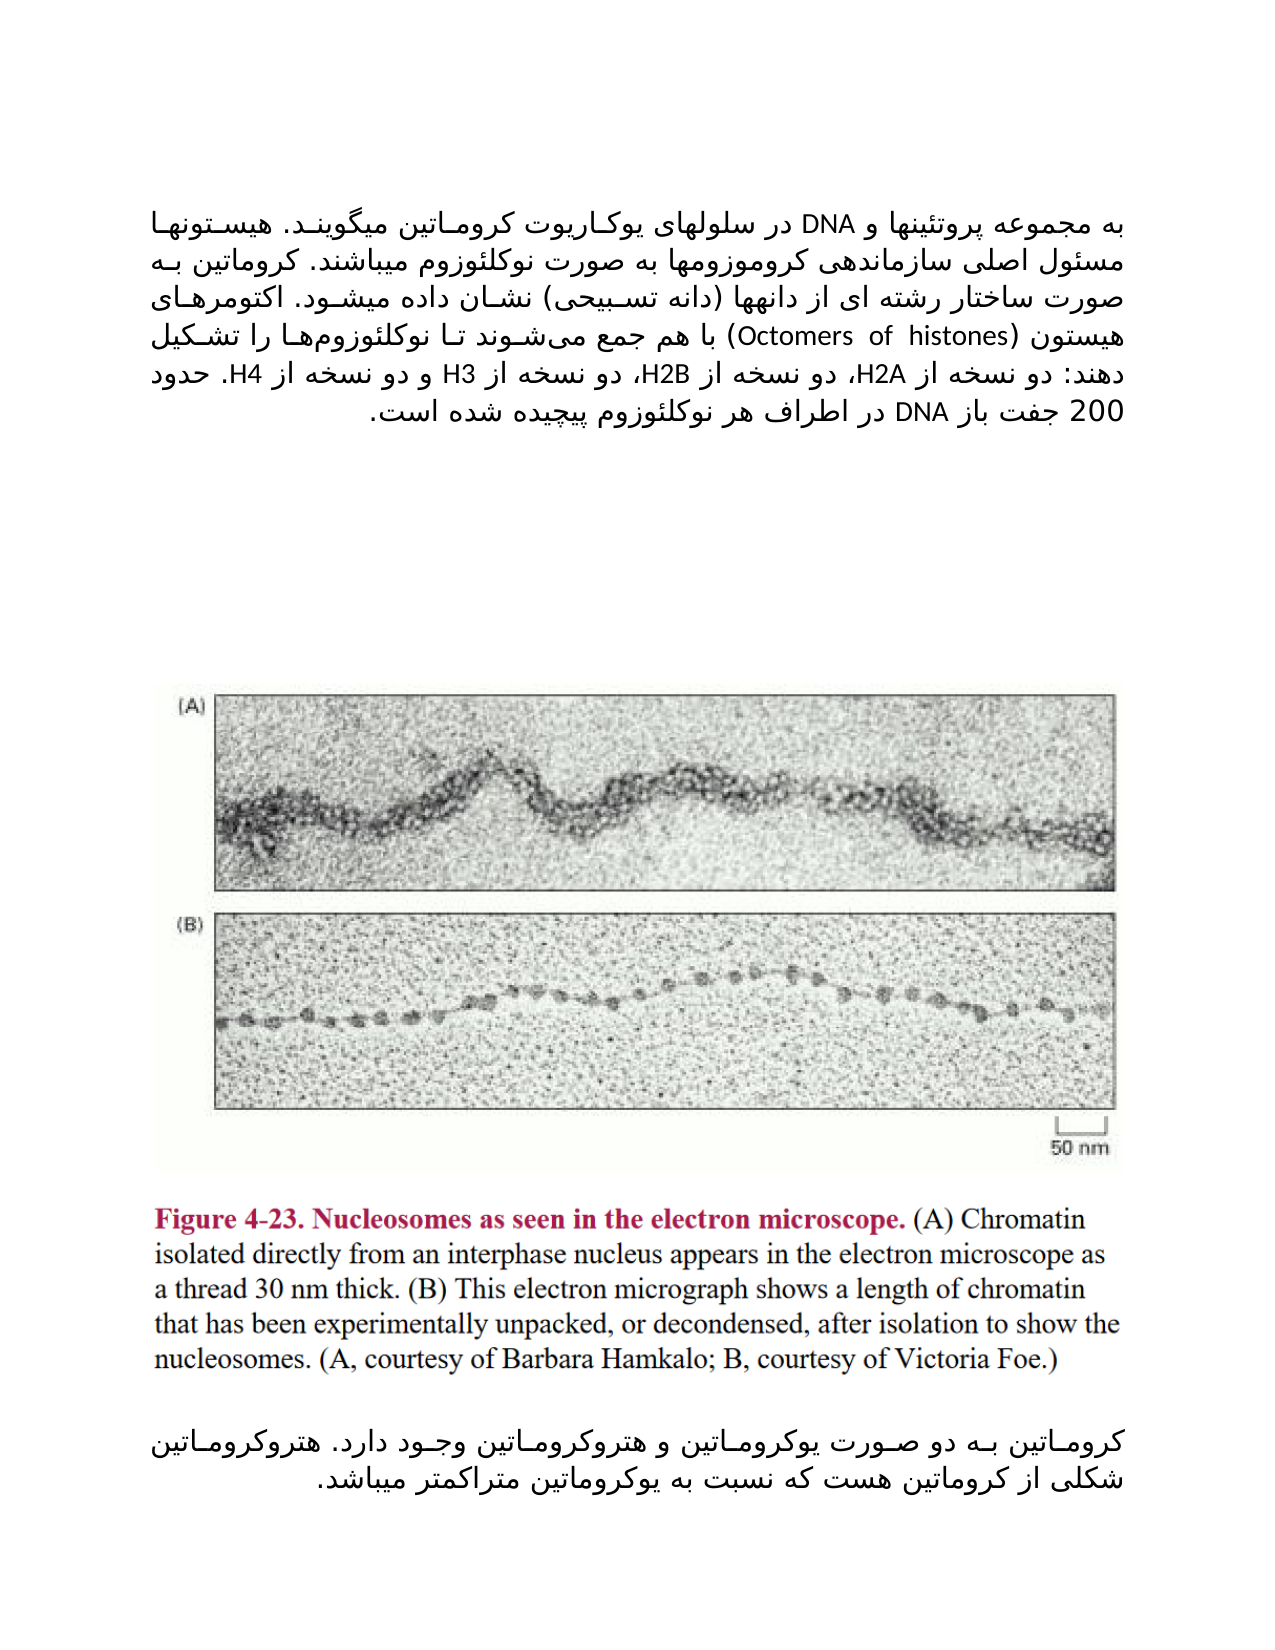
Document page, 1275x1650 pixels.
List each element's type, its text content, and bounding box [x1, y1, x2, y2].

text کروماتین به دو صورت یوکروماتین و هتروکروماتین وجود دارد. هتروکروماتین شکلی از کروماتین هست که نسبت به یوکروماتین متراکمتر میباشد. [150, 1425, 1125, 1495]
picture [150, 668, 1125, 1406]
text به مجموعه پروتئینها و DNA در سلولهای یوکاریوت کروماتین میگویند. هیستونها مسئول اصلی سازماندهی کروموزومها به صورت نوکلئوزوم میباشند. کروماتین به صورت ساختار رشته ای از دانهها (دانه تسبیحی) نشان داده میشود. اکتومرهای هیستون (Octomers of histones) با هم جمع می‌شوند تا نوکلئوزوم‌ها را تشکیل دهند: دو نسخه از H2A، دو نسخه از H2B، دو نسخه از H3 و دو نسخه از H4. حدود 200 جفت باز DNA در اطراف هر نوکلئوزوم پیچیده شده است. [150, 205, 1125, 429]
